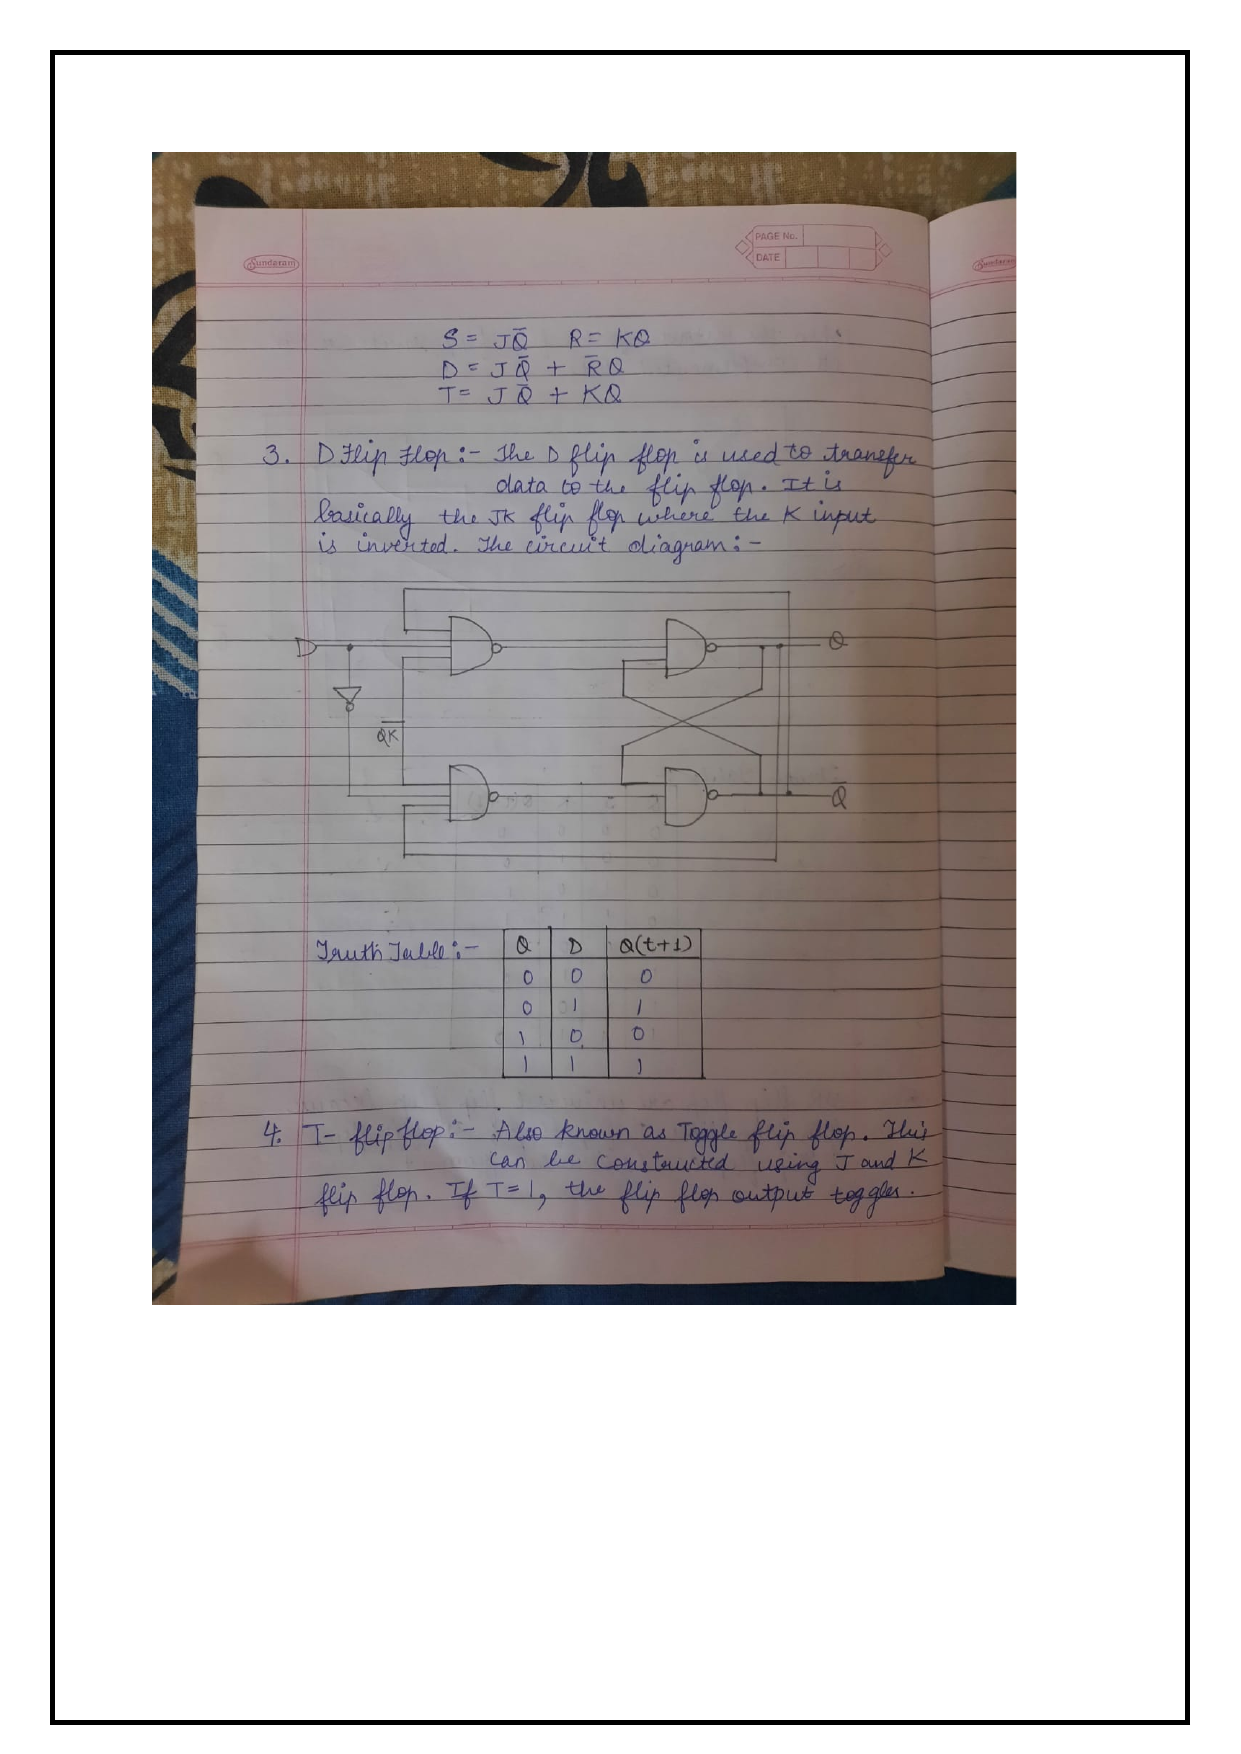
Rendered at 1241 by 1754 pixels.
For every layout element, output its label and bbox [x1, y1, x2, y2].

picture [152, 152, 1017, 1305]
